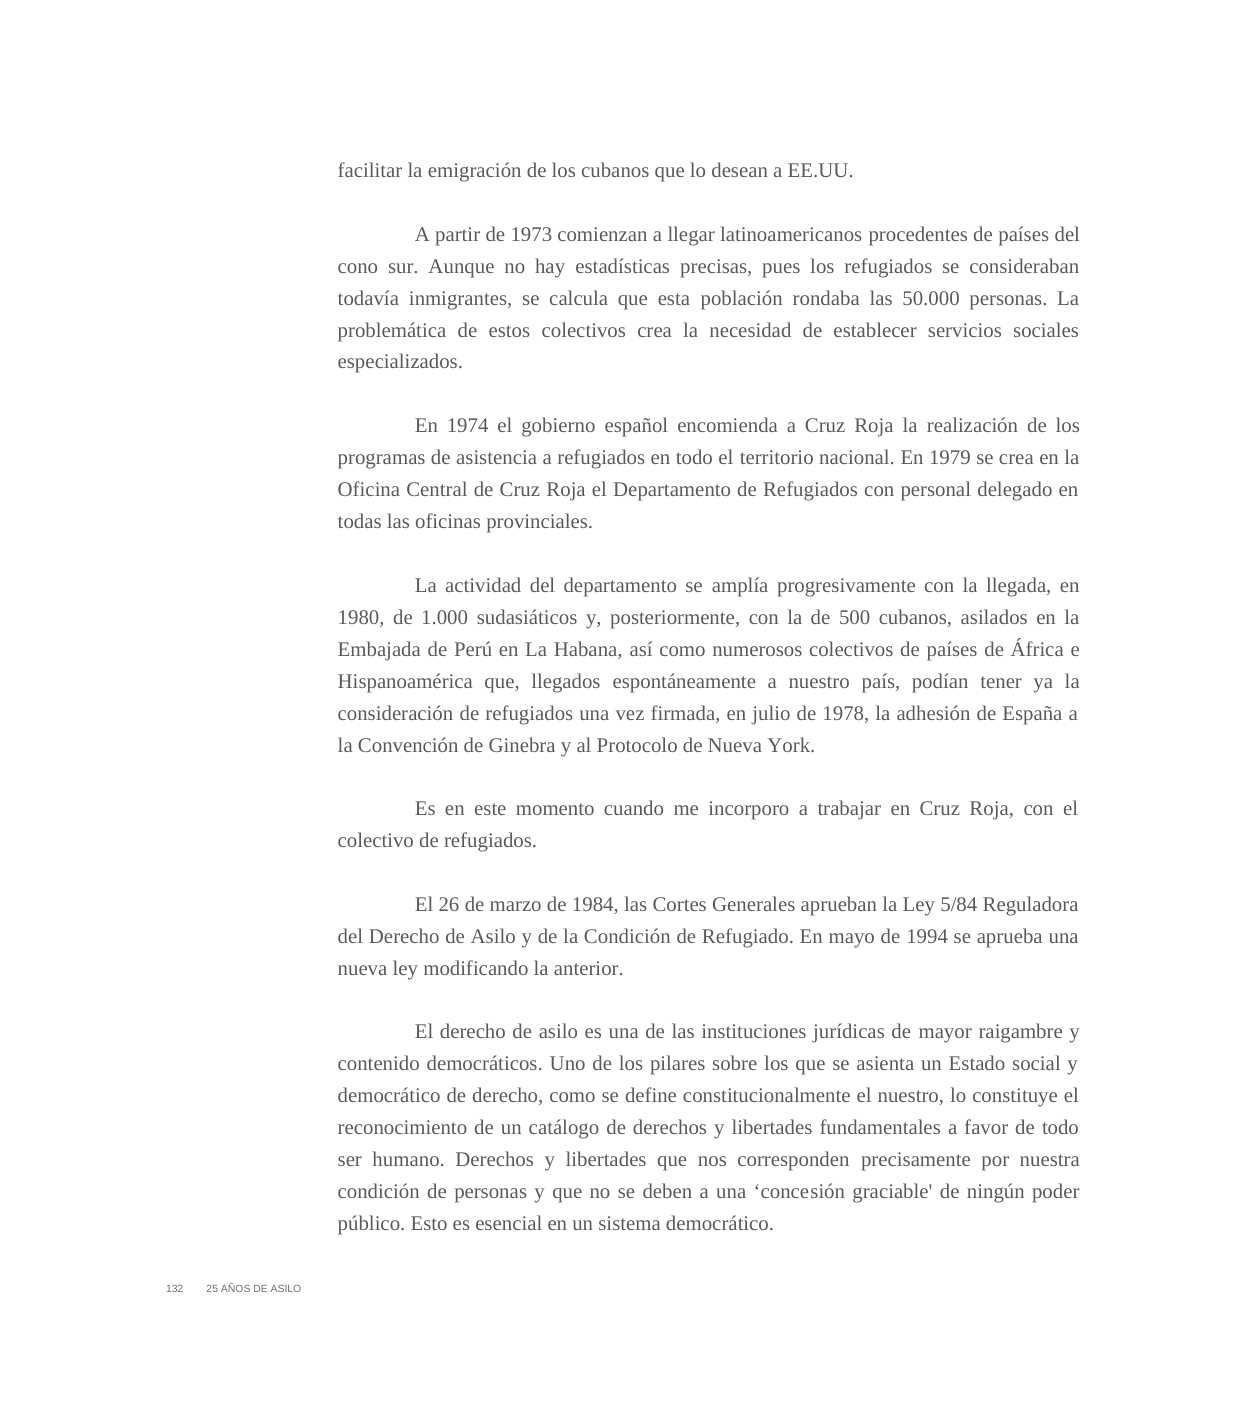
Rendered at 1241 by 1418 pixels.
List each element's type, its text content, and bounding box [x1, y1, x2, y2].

text Es en este momento cuando me incorporo a trabajar en Cruz Roja, con el colectivo de refugiados. [337, 796, 1080, 852]
text La actividad del departamento se amplía progresivamente con la llegada, en 1980, de 1.000 sudasiáticos y, posteriormente, con la de 500 cubanos, asilados en la Embajada de Perú en La Habana, así como numerosos colectivos de países de África e Hispanoamérica que, llegados espontáneamente a nuestro país, podían tener ya la consideración de refugiados una vez firmada, en julio de 1978, la adhesión de España a la Convención de Ginebra y al Protocolo de Nueva York. [337, 573, 1080, 757]
text En 1974 el gobierno español encomienda a Cruz Roja la realización de los programas de asistencia a refugiados en todo el territorio nacional. En 1979 se crea en la Oficina Central de Cruz Roja el Departamento de Refugiados con personal delegado en todas las oficinas provinciales. [337, 413, 1080, 533]
text El 26 de marzo de 1984, las Cortes Generales aprueban la Ley 5/84 Reguladora del Derecho de Asilo y de la Condición de Refugiado. En mayo de 1994 se aprueba una nueva ley modificando la anterior. [337, 891, 1080, 980]
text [337, 158, 1080, 182]
text A partir de 1973 comienzan a llegar latinoamericanos procedentes de países del cono sur. Aunque no hay estadísticas precisas, pues los refugiados se consideraban todavía inmigrantes, se calcula que esta población rondaba las 50.000 personas. La problemática de estos colectivos crea la necesidad de establecer servicios sociales especializados. [337, 222, 1080, 373]
text El derecho de asilo es una de las instituciones jurídicas de mayor raigambre y contenido democráticos. Uno de los pilares sobre los que se asienta un Estado social y democrático de derecho, como se define constitucionalmente el nuestro, lo constituye el reconocimiento de un catálogo de derechos y libertades fundamentales a favor de todo ser humano. Derechos y libertades que nos corresponden precisamente por nuestra condición de personas y que no se deben a una ‘concesión graciable' de ningún poder público. Esto es esencial en un sistema democrático. [337, 1019, 1080, 1235]
